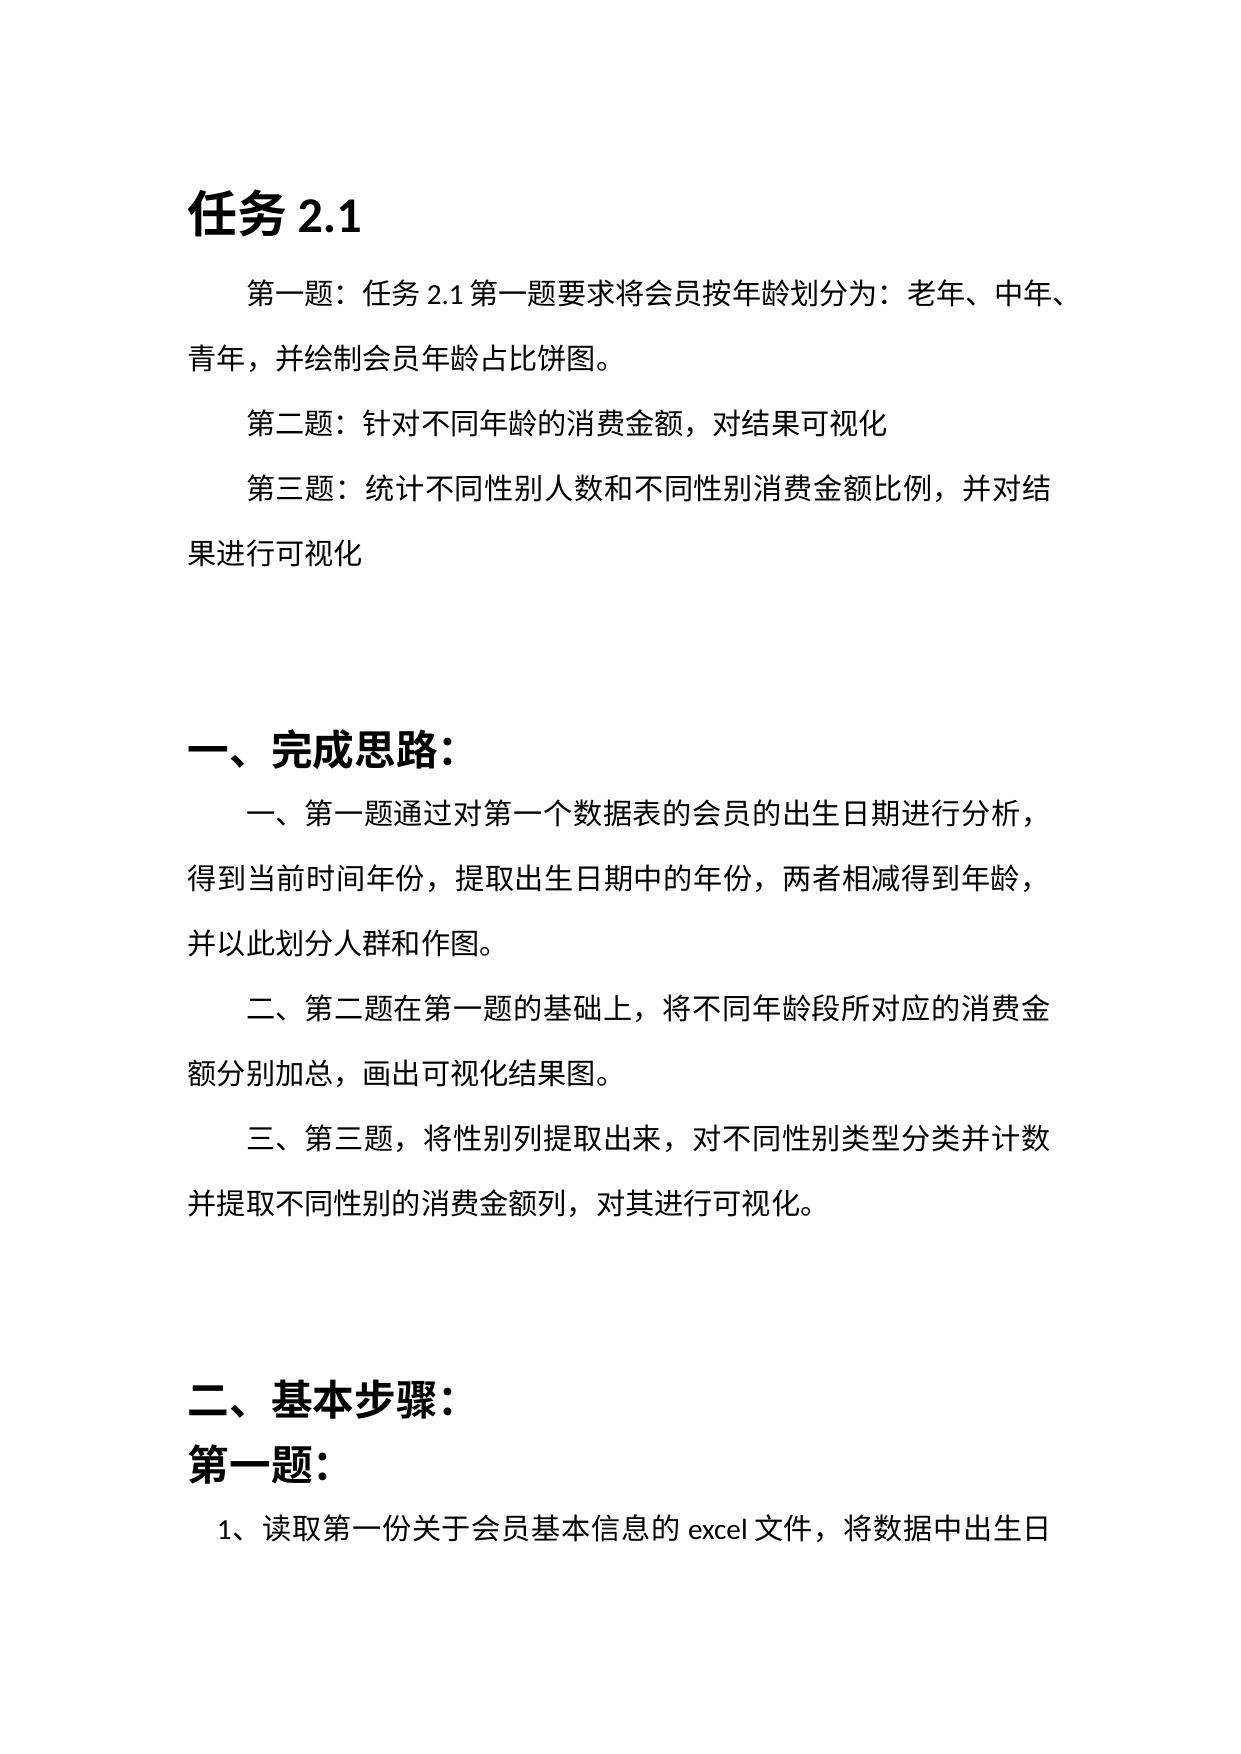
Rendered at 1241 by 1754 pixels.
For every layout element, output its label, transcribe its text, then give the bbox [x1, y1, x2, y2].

list 第三题，将性别列提取出来，对不同性别类型分类并计数，并提取不同性别的消费金额列，对其进行可视化。 [187, 1104, 1053, 1234]
list 第一题： [187, 1429, 1053, 1494]
text 第一题：任务2.1第一题要求将会员按年龄划分为：老年、中年、青年，并绘制会员年龄占比饼图。 [187, 259, 1053, 389]
text 第三题：统计不同性别人数和不同性别消费金额比例，并对结果进行可视化 [187, 454, 1053, 584]
text 任务2.1 [187, 162, 1053, 259]
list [187, 1494, 1053, 1559]
list 一、完成思路： [187, 714, 1053, 779]
list 第一题通过对第一个数据表的会员的出生日期进行分析，得到当前时间年份，提取出生日期中的年份，两者相减得到年龄，并以此划分人群和作图。 [187, 779, 1053, 974]
list 二、基本步骤： [187, 1364, 1053, 1429]
text 第二题：针对不同年龄的消费金额，对结果可视化 [187, 389, 1053, 454]
list 第二题在第一题的基础上，将不同年龄段所对应的消费金额分别加总，画出可视化结果图。 [187, 974, 1053, 1104]
